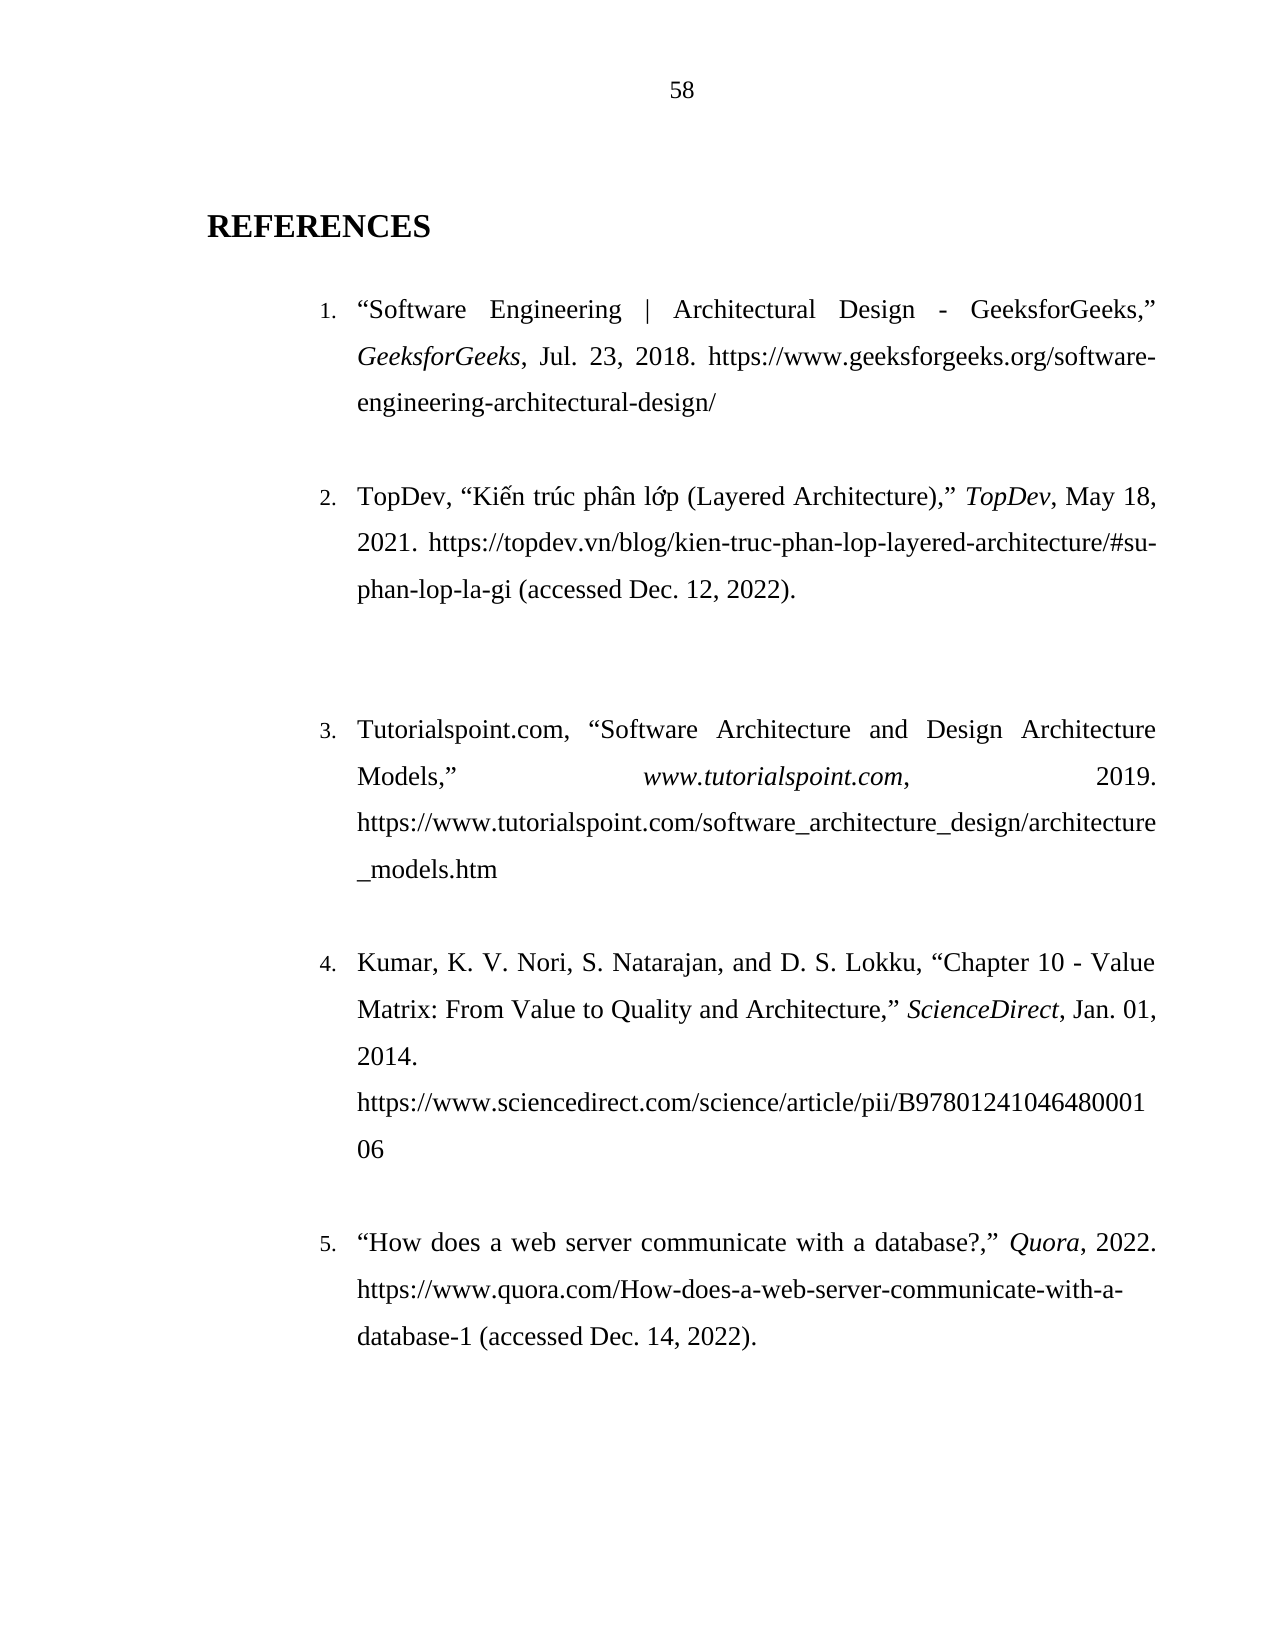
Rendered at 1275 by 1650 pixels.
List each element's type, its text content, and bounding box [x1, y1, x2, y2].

list “How does a web server communicate with a database?,” Quora, 2022. https://www.quora.com/How-does-a-web-server-communicate-with-a-database-1 (accessed Dec. 14, 2022). [319, 1226, 1157, 1351]
text REFERENCES [207, 207, 1157, 245]
list Tutorialspoint.com, “Software Architecture and Design Architecture Models,” www.tutorialspoint.com, 2019. https://www.tutorialspoint.com/software_architecture_design/architecture_models.htm [319, 713, 1157, 884]
list TopDev, “Kiến trúc phân lớp (Layered Architecture),” TopDev, May 18, 2021. https://topdev.vn/blog/kien-truc-phan-lop-layered-architecture/#su-phan-lop-la-gi (accessed Dec. 12, 2022). [319, 480, 1157, 604]
list Kumar, K. V. Nori, S. Natarajan, and D. S. Lokku, “Chapter 10 - Value Matrix: From Value to Quality and Architecture,” ScienceDirect, Jan. 01, 2014. https://www.sciencedirect.com/science/article/pii/B9780124104648000106 [319, 946, 1157, 1164]
list “Software Engineering | Architectural Design - GeeksforGeeks,” GeeksforGeeks, Jul. 23, 2018. https://www.geeksforgeeks.org/software-engineering-architectural-design/ [319, 293, 1157, 417]
